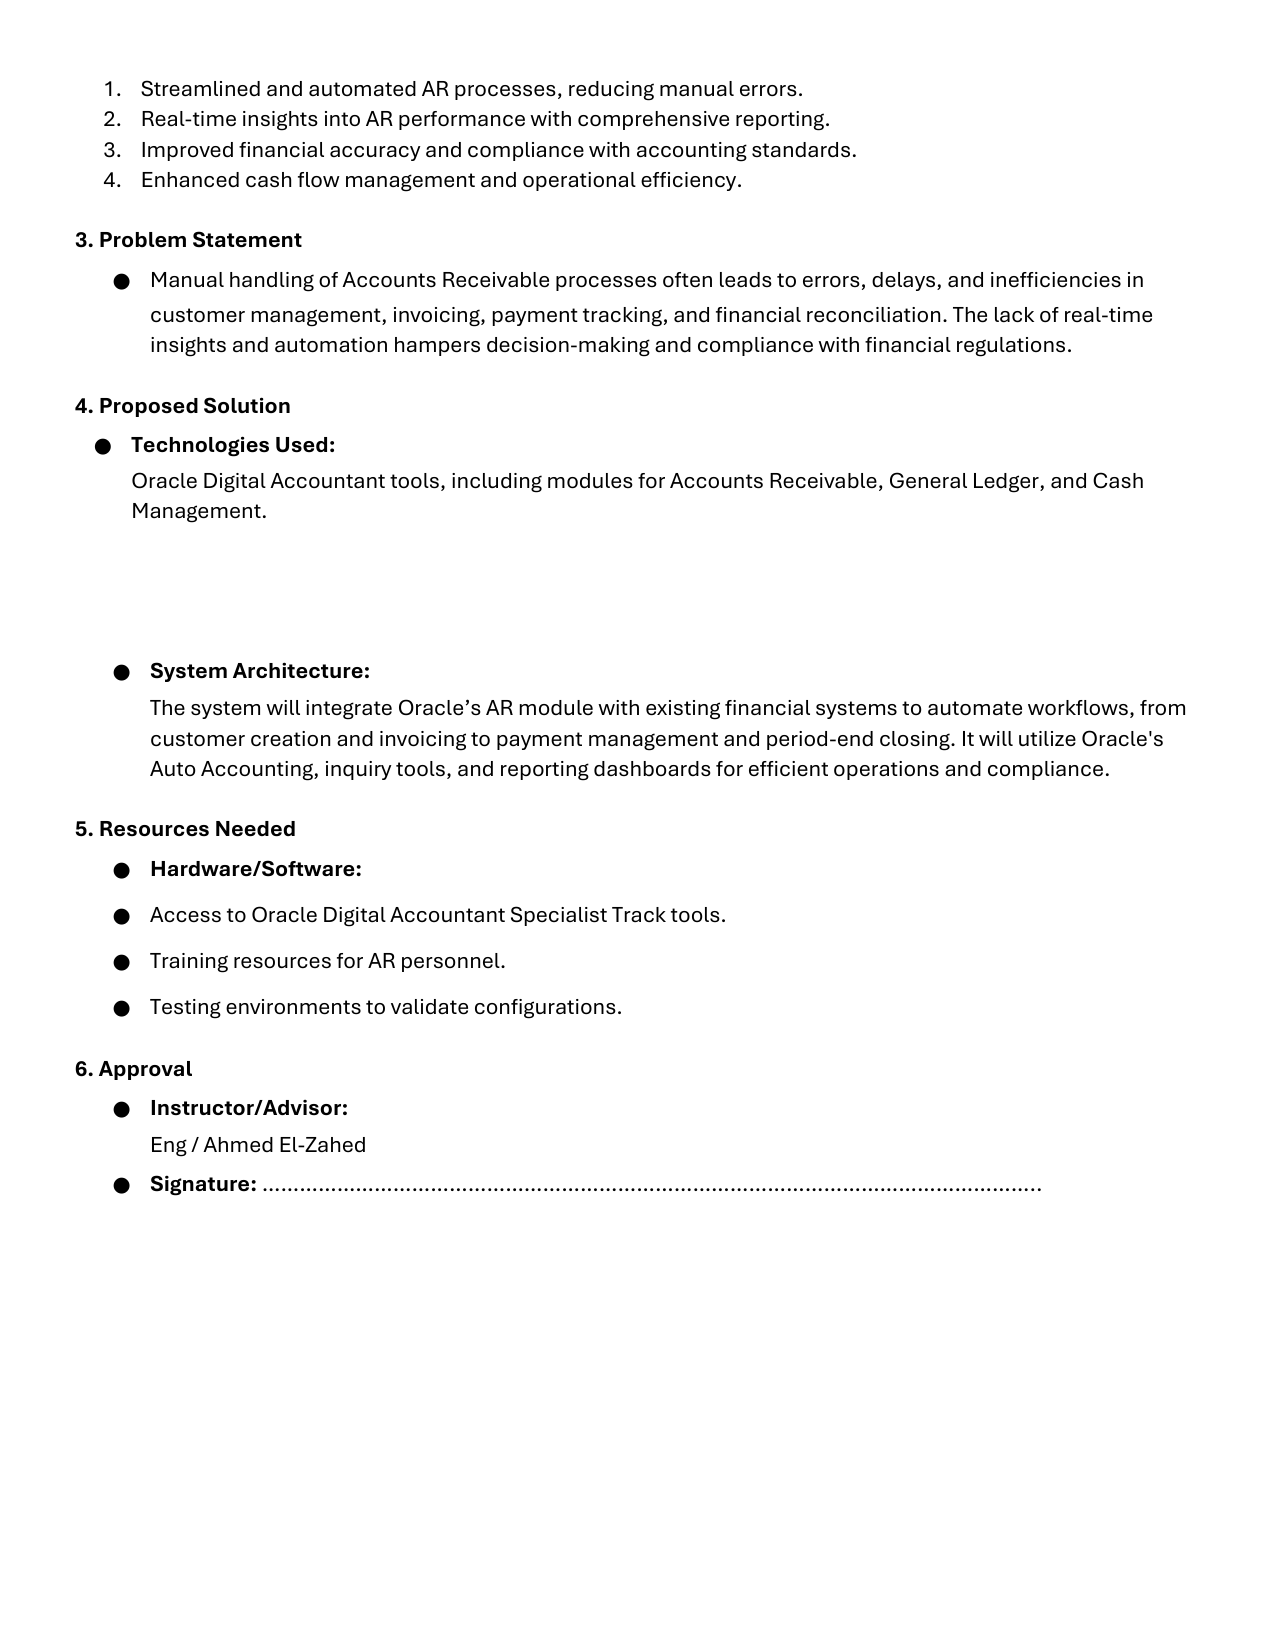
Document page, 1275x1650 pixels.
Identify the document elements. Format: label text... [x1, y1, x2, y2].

list Testing environments to validate configurations. [112, 983, 1200, 1026]
list Training resources for AR personnel. [112, 937, 1200, 980]
list Improved financial accuracy and compliance with accounting standards. [103, 135, 1200, 163]
text 4. Proposed Solution [75, 392, 1200, 420]
list Streamlined and automated AR processes, reducing manual errors. [103, 75, 1200, 103]
text The system will integrate Oracle’s AR module with existing financial systems to automate workflows, from customer creation and invoicing to payment management and period-end closing. It will utilize Oracle's Auto Accounting, inquiry tools, and reporting dashboards for efficient operations and compliance. [150, 694, 1200, 783]
list Real-time insights into AR performance with comprehensive reporting. [103, 105, 1200, 133]
text Eng / Ahmed El-Zahed [150, 1131, 1200, 1159]
text 6. Approval [75, 1054, 1200, 1082]
text 5. Resources Needed [75, 815, 1200, 843]
list Access to Oracle Digital Accountant Specialist Track tools. [112, 891, 1200, 934]
list System Architecture: [112, 648, 1200, 691]
list Signature: …………………………………………………………………………………………………………….. [112, 1161, 1200, 1203]
list Hardware/Software: [112, 845, 1200, 888]
list Technologies Used: Oracle Digital Accountant tools, including modules for Accounts Receivable, General Ledger, and Cash Management. [94, 422, 1200, 525]
list Manual handling of Accounts Receivable processes often leads to errors, delays, and inefficiencies in customer management, invoicing, payment tracking, and financial reconciliation. The lack of real-time insights and automation hampers decision-making and compliance with financial regulations. [112, 256, 1200, 359]
text 3. Problem Statement [75, 226, 1200, 254]
list Instructor/Advisor: [112, 1084, 1200, 1127]
list Enhanced cash flow management and operational efficiency. [103, 166, 1200, 194]
